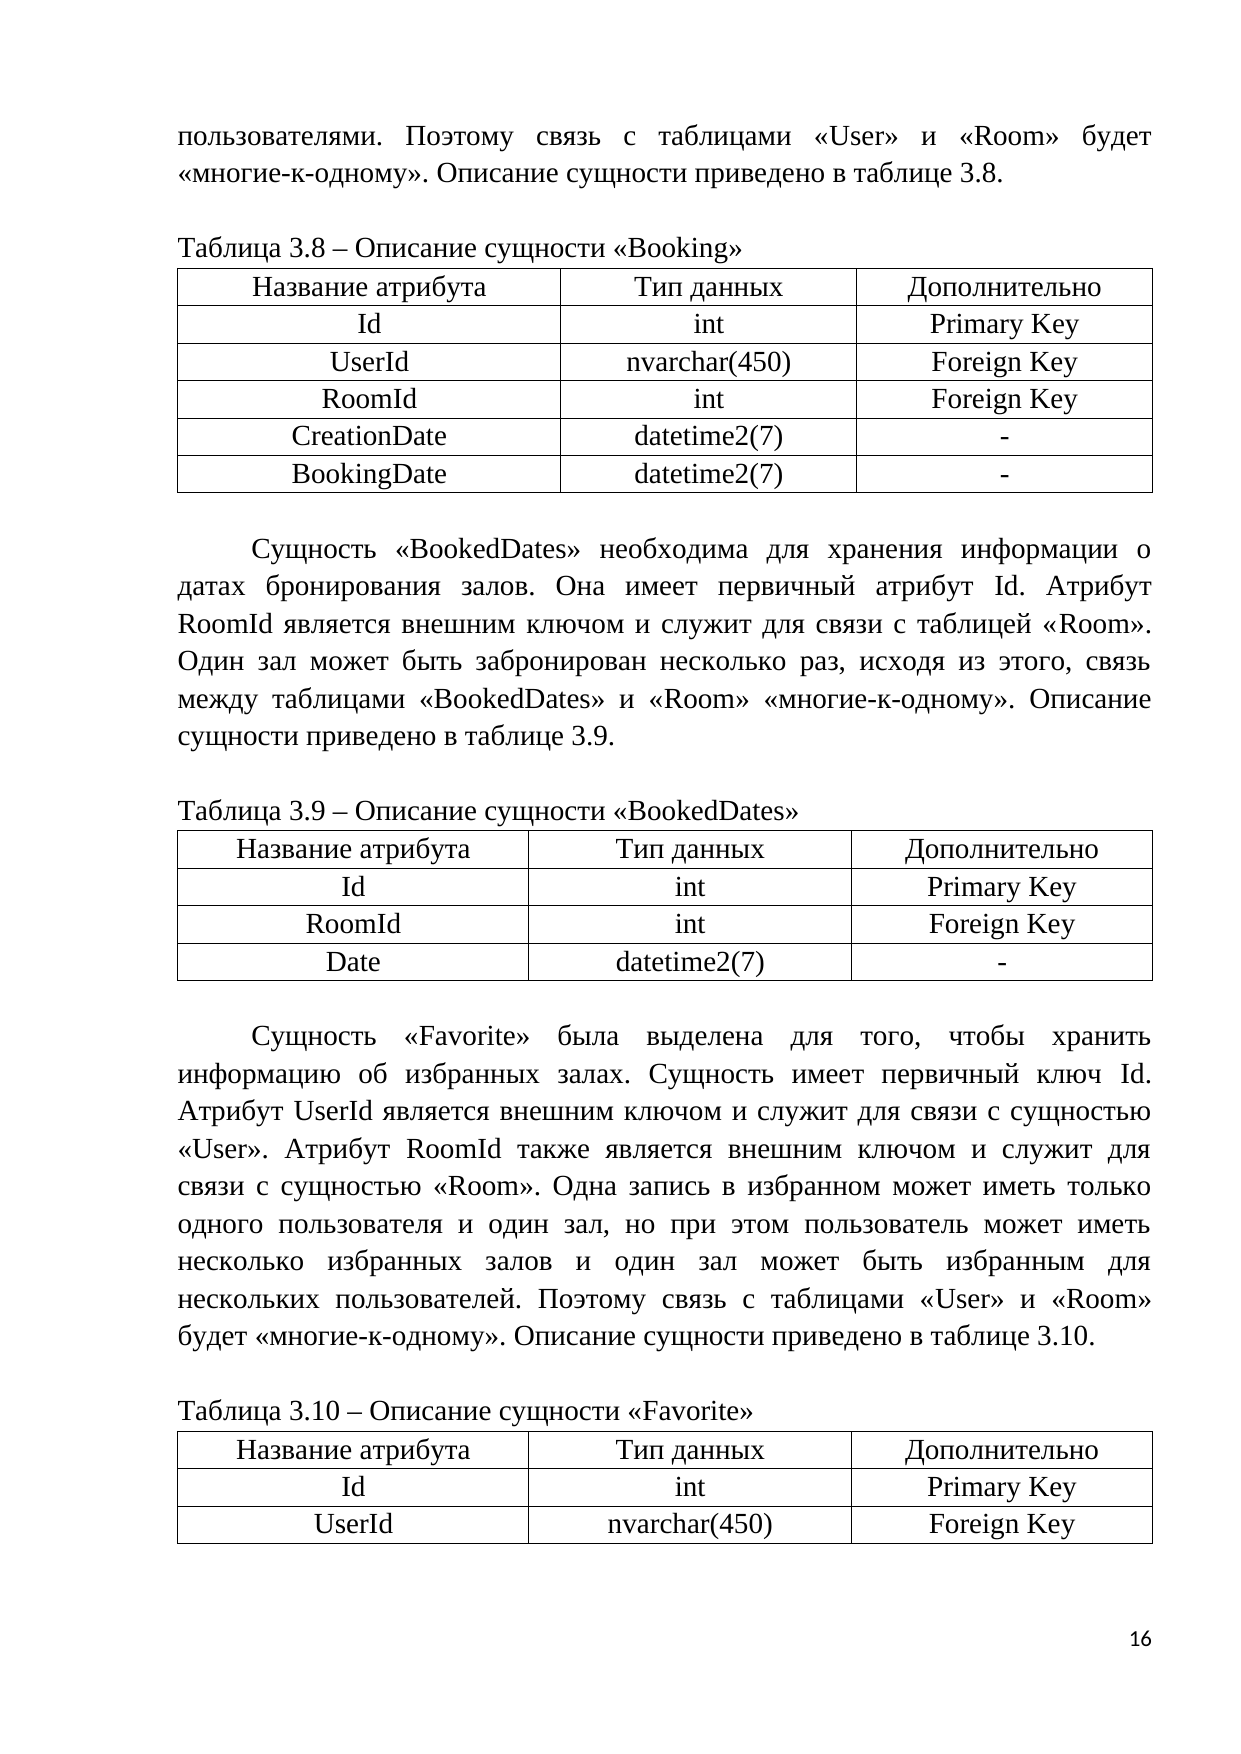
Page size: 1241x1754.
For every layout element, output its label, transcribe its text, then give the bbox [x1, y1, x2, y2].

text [177, 118, 1152, 189]
table_cell BookingDate [178, 456, 560, 492]
table_cell UserId [178, 1507, 528, 1543]
table_cell nvarchar(450) [561, 344, 856, 380]
table_cell datetime2(7) [561, 456, 856, 492]
table_cell Primary Key [852, 869, 1152, 905]
table_cell Id [178, 1469, 528, 1506]
table_header Дополнительно [852, 831, 1152, 868]
table_cell Date [178, 944, 528, 980]
table_cell Foreign Key [852, 906, 1152, 943]
table_cell UserId [178, 344, 560, 380]
text Сущность «Favorite» была выделена для того, чтобы хранить информацию об избранных залах. Сущность имеет первичный ключ Id. Атрибут UserId является внешним ключом и служит для связи с сущностью «User». Атрибут RoomId также является внешним ключом и служит для связи с сущностью «Room». Одна запись в избранном может иметь только одного пользователя и один зал, но при этом пользователь может иметь несколько избранных залов и один зал может быть избранным для нескольких пользователей. Поэтому связь с таблицами «User» и «Room» будет «многие-к-одному». Описание сущности приведено в таблице 3.10. [177, 1018, 1152, 1352]
table_cell Id [178, 306, 560, 343]
table_header Тип данных [529, 831, 851, 868]
table_cell - [852, 944, 1152, 980]
text Сущность «BookedDates» необходима для хранения информации о датах бронирования залов. Она имеет первичный атрибут Id. Атрибут RoomId является внешним ключом и служит для связи с таблицей «Room». Один зал может быть забронирован несколько раз, исходя из этого, связь между таблицами «BookedDates» и «Room» «многие-к-одному». Описание сущности приведено в таблице 3.9. [177, 531, 1152, 752]
table_cell int [529, 1469, 851, 1506]
table_cell datetime2(7) [561, 419, 856, 455]
table_cell CreationDate [178, 419, 560, 455]
table_cell RoomId [178, 381, 560, 417]
text Таблица 3.10 – Описание сущности «Favorite» [177, 1393, 1152, 1427]
table_cell datetime2(7) [529, 944, 851, 980]
text Таблица 3.8 – Описание сущности «Booking» [177, 231, 1152, 264]
table_cell - [857, 456, 1152, 492]
table_cell int [529, 869, 851, 905]
table_header Название атрибута [178, 831, 528, 868]
table_cell RoomId [178, 906, 528, 943]
table_header Тип данных [529, 1432, 851, 1468]
table_header Тип данных [561, 269, 856, 305]
table_header Дополнительно [857, 269, 1152, 305]
table_cell Primary Key [857, 306, 1152, 343]
table_cell - [857, 419, 1152, 455]
text Таблица 3.9 – Описание сущности «BookedDates» [177, 793, 1152, 827]
table_cell Foreign Key [857, 381, 1152, 417]
table_cell Primary Key [852, 1469, 1152, 1506]
table_cell int [529, 906, 851, 943]
table_header Название атрибута [178, 269, 560, 305]
table_cell nvarchar(450) [529, 1507, 851, 1543]
table_cell int [561, 306, 856, 343]
table_header Дополнительно [852, 1432, 1152, 1468]
table_header Название атрибута [178, 1432, 528, 1468]
table_cell Id [178, 869, 528, 905]
table_cell Foreign Key [857, 344, 1152, 380]
table_cell Foreign Key [852, 1507, 1152, 1543]
table_cell int [561, 381, 856, 417]
